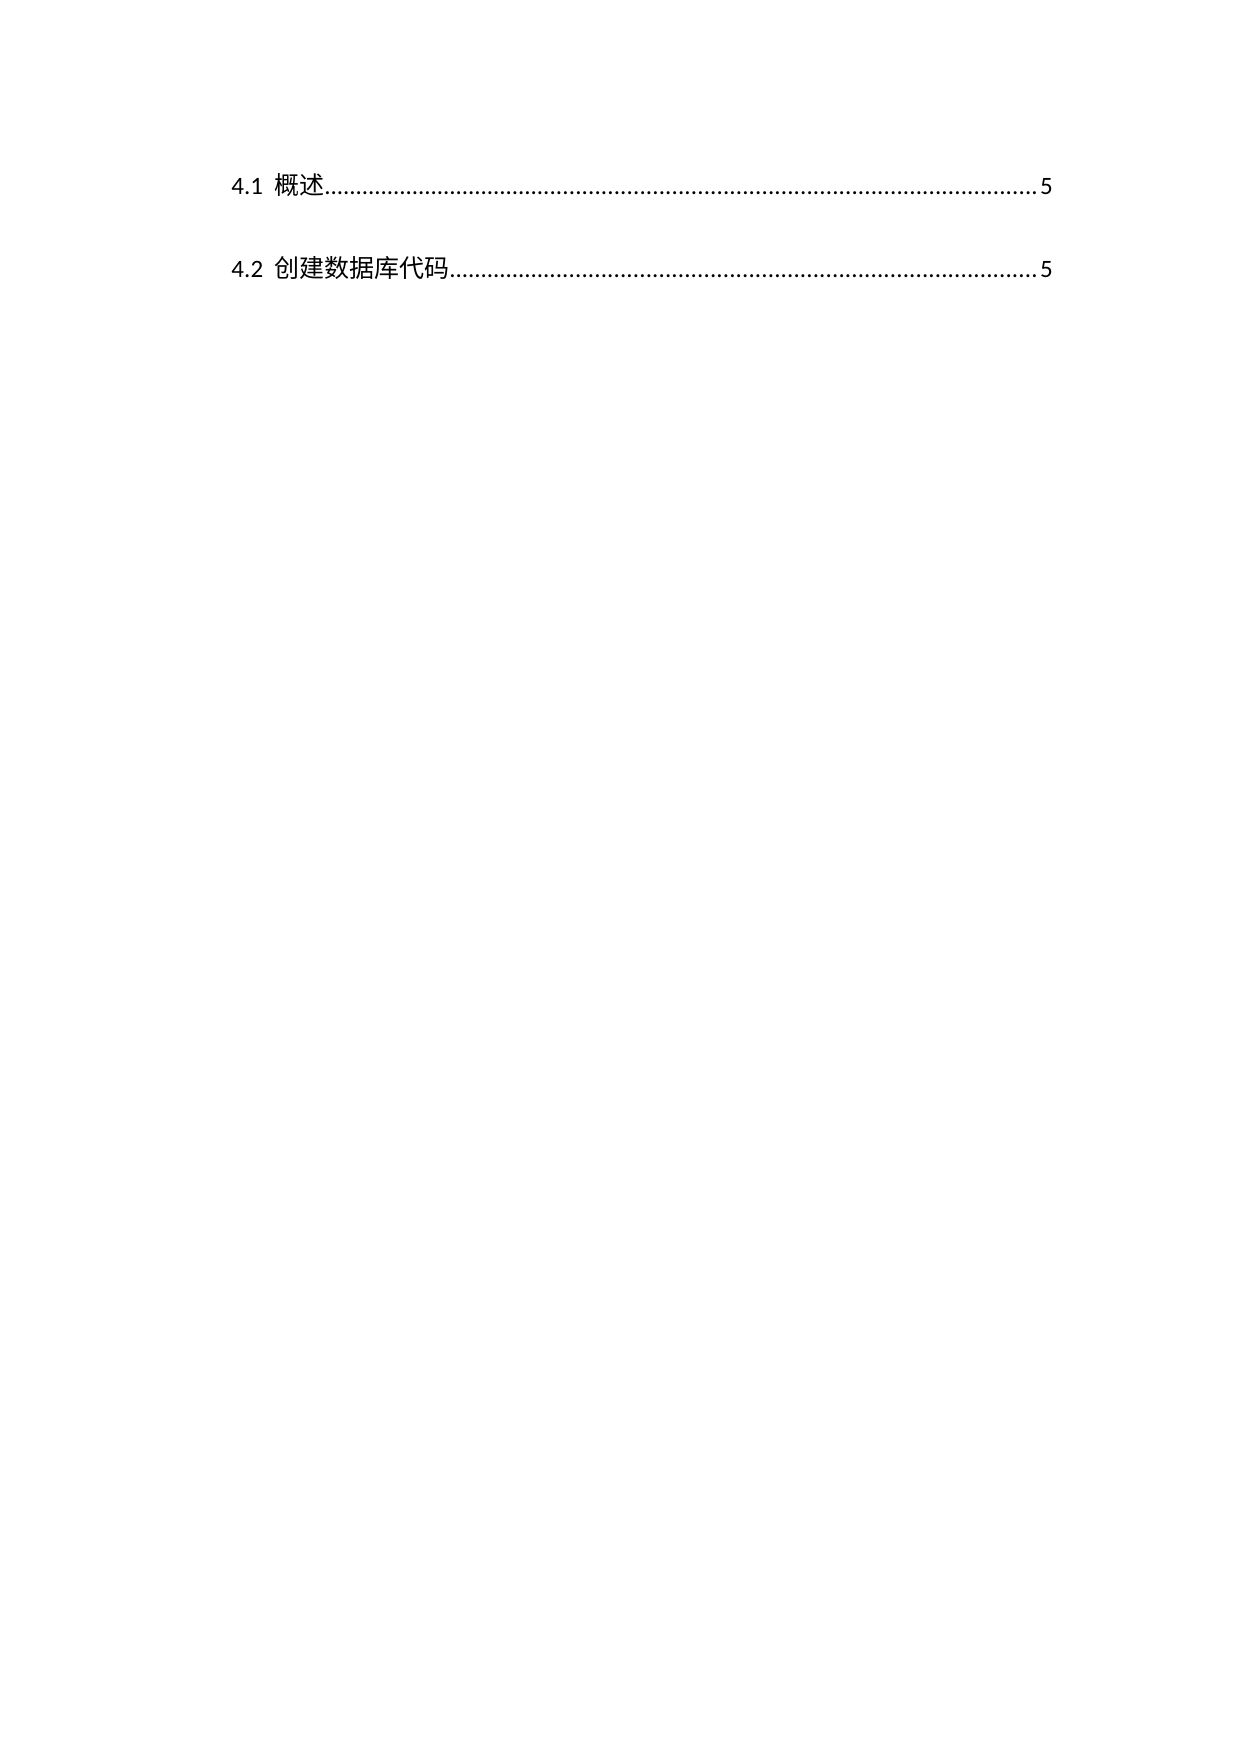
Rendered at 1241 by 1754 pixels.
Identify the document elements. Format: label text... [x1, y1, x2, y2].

text 4.2 创建数据库代码 5 [231, 234, 1053, 299]
text 4.1 概述 5 [231, 151, 1053, 216]
